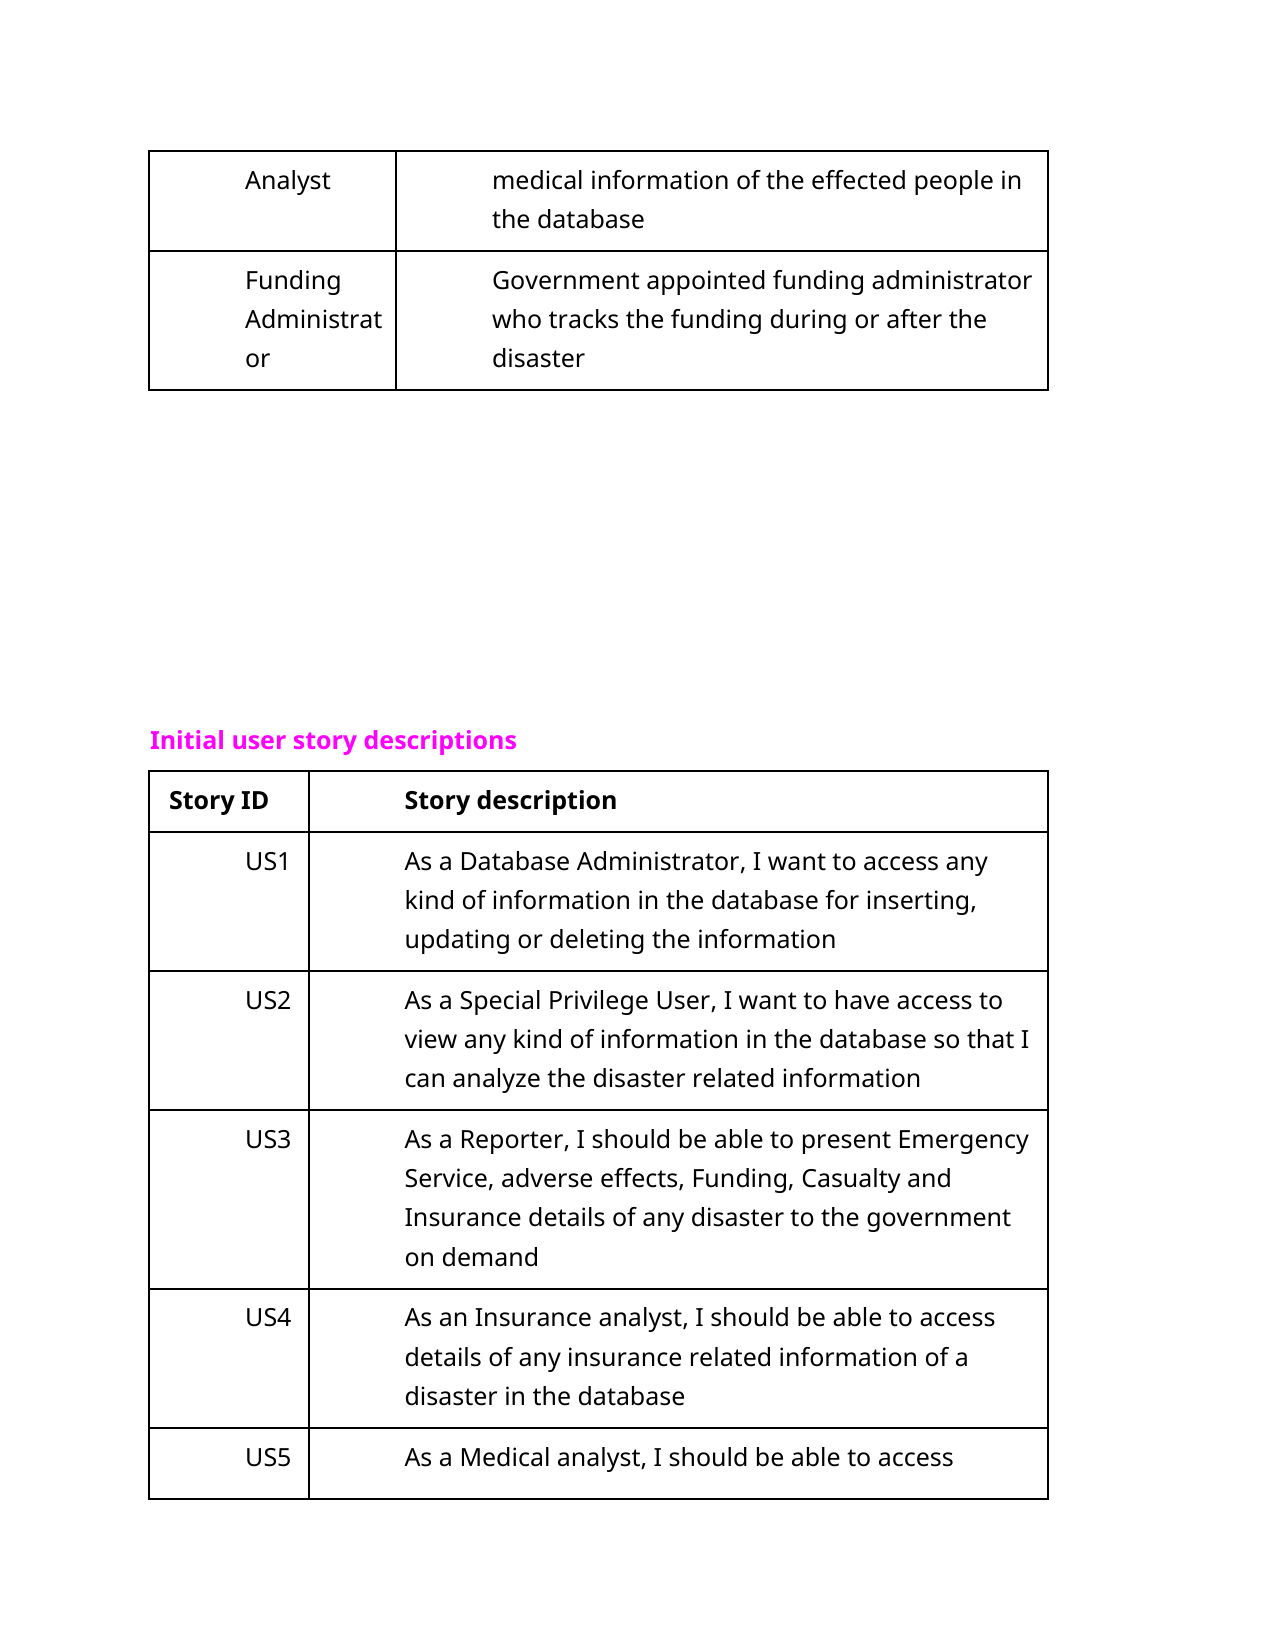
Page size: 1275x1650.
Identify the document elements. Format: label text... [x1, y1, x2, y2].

table_header Story ID [150, 772, 308, 831]
table_header Story description [310, 772, 1047, 831]
table_cell As a Database Administrator, I want to access any kind of information in the database for inserting, updating or deleting the information [310, 833, 1047, 970]
table_cell US1 [150, 833, 308, 970]
table_cell As an Insurance analyst, I should be able to access details of any insurance related information of a disaster in the database [310, 1290, 1047, 1427]
table_cell US5 [150, 1429, 308, 1498]
subtitle Initial user story descriptions [150, 722, 1125, 757]
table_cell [397, 152, 1047, 250]
table_cell As a Reporter, I should be able to present Emergency Service, adverse effects, Funding, Casualty and Insurance details of any disaster to the government on demand [310, 1111, 1047, 1287]
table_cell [310, 1429, 1047, 1498]
table_cell Medical Analyst [150, 152, 395, 250]
table_cell Government appointed funding administrator who tracks the funding during or after the disaster [397, 252, 1047, 389]
table_cell US4 [150, 1290, 308, 1427]
table_cell US2 [150, 972, 308, 1109]
table_cell Funding Administrator [150, 252, 395, 389]
table_cell US3 [150, 1111, 308, 1287]
table_cell As a Special Privilege User, I want to have access to view any kind of information in the database so that I can analyze the disaster related information [310, 972, 1047, 1109]
